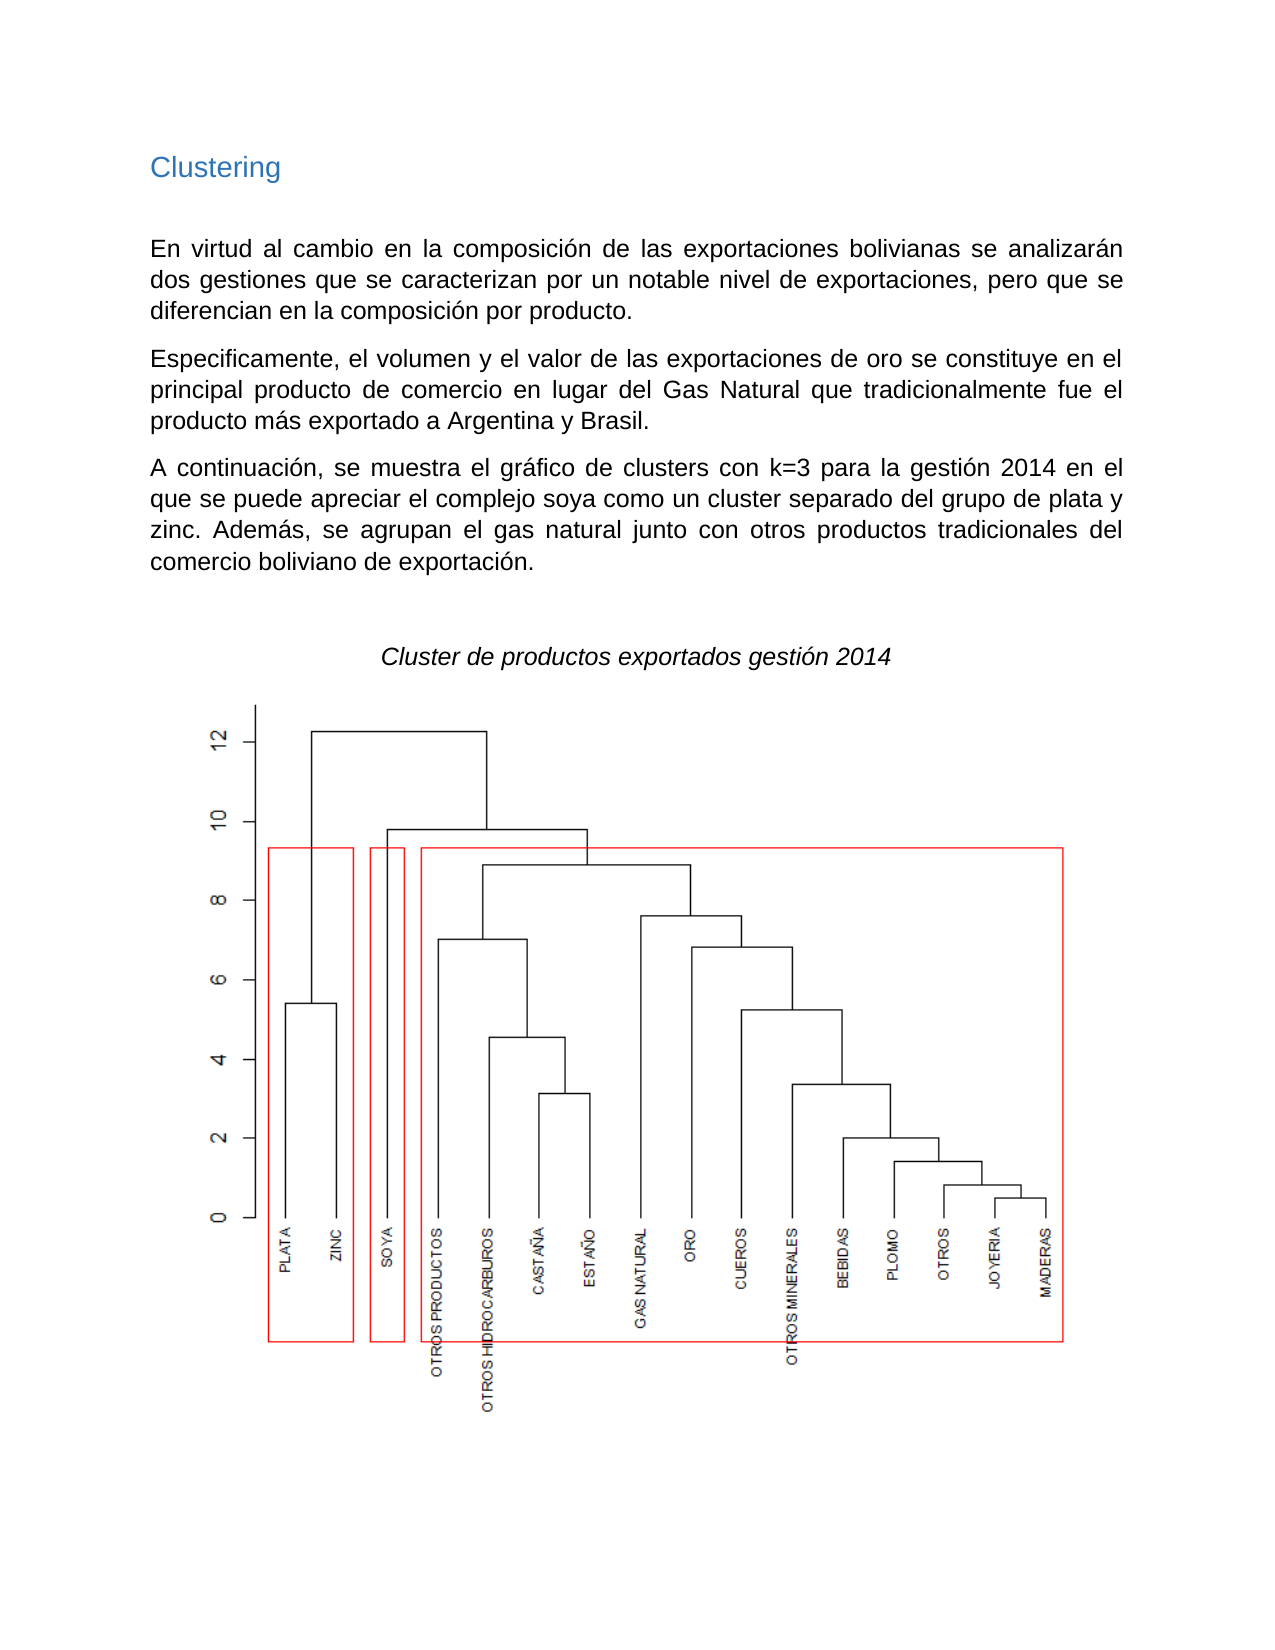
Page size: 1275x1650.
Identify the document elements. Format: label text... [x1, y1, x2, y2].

text Especificamente, el volumen y el valor de las exportaciones de oro se constituye en el principal producto de comercio en lugar del Gas Natural que tradicionalmente fue el producto más exportado a Argentina y Brasil. [150, 344, 1125, 434]
picture [195, 689, 1080, 1419]
text A continuación, se muestra el gráfico de clusters con k=3 para la gestión 2014 en el que se puede apreciar el complejo soya como un cluster separado del grupo de plata y zinc. Además, se agrupan el gas natural junto con otros productos tradicionales del comercio boliviano de exportación. [150, 453, 1125, 575]
text En virtud al cambio en la composición de las exportaciones bolivianas se analizarán dos gestiones que se caracterizan por un notable nivel de exportaciones, pero que se diferencian en la composición por producto. [150, 234, 1125, 325]
subtitle Clustering [150, 150, 1125, 183]
text Cluster de productos exportados gestión 2014 [150, 642, 1125, 671]
